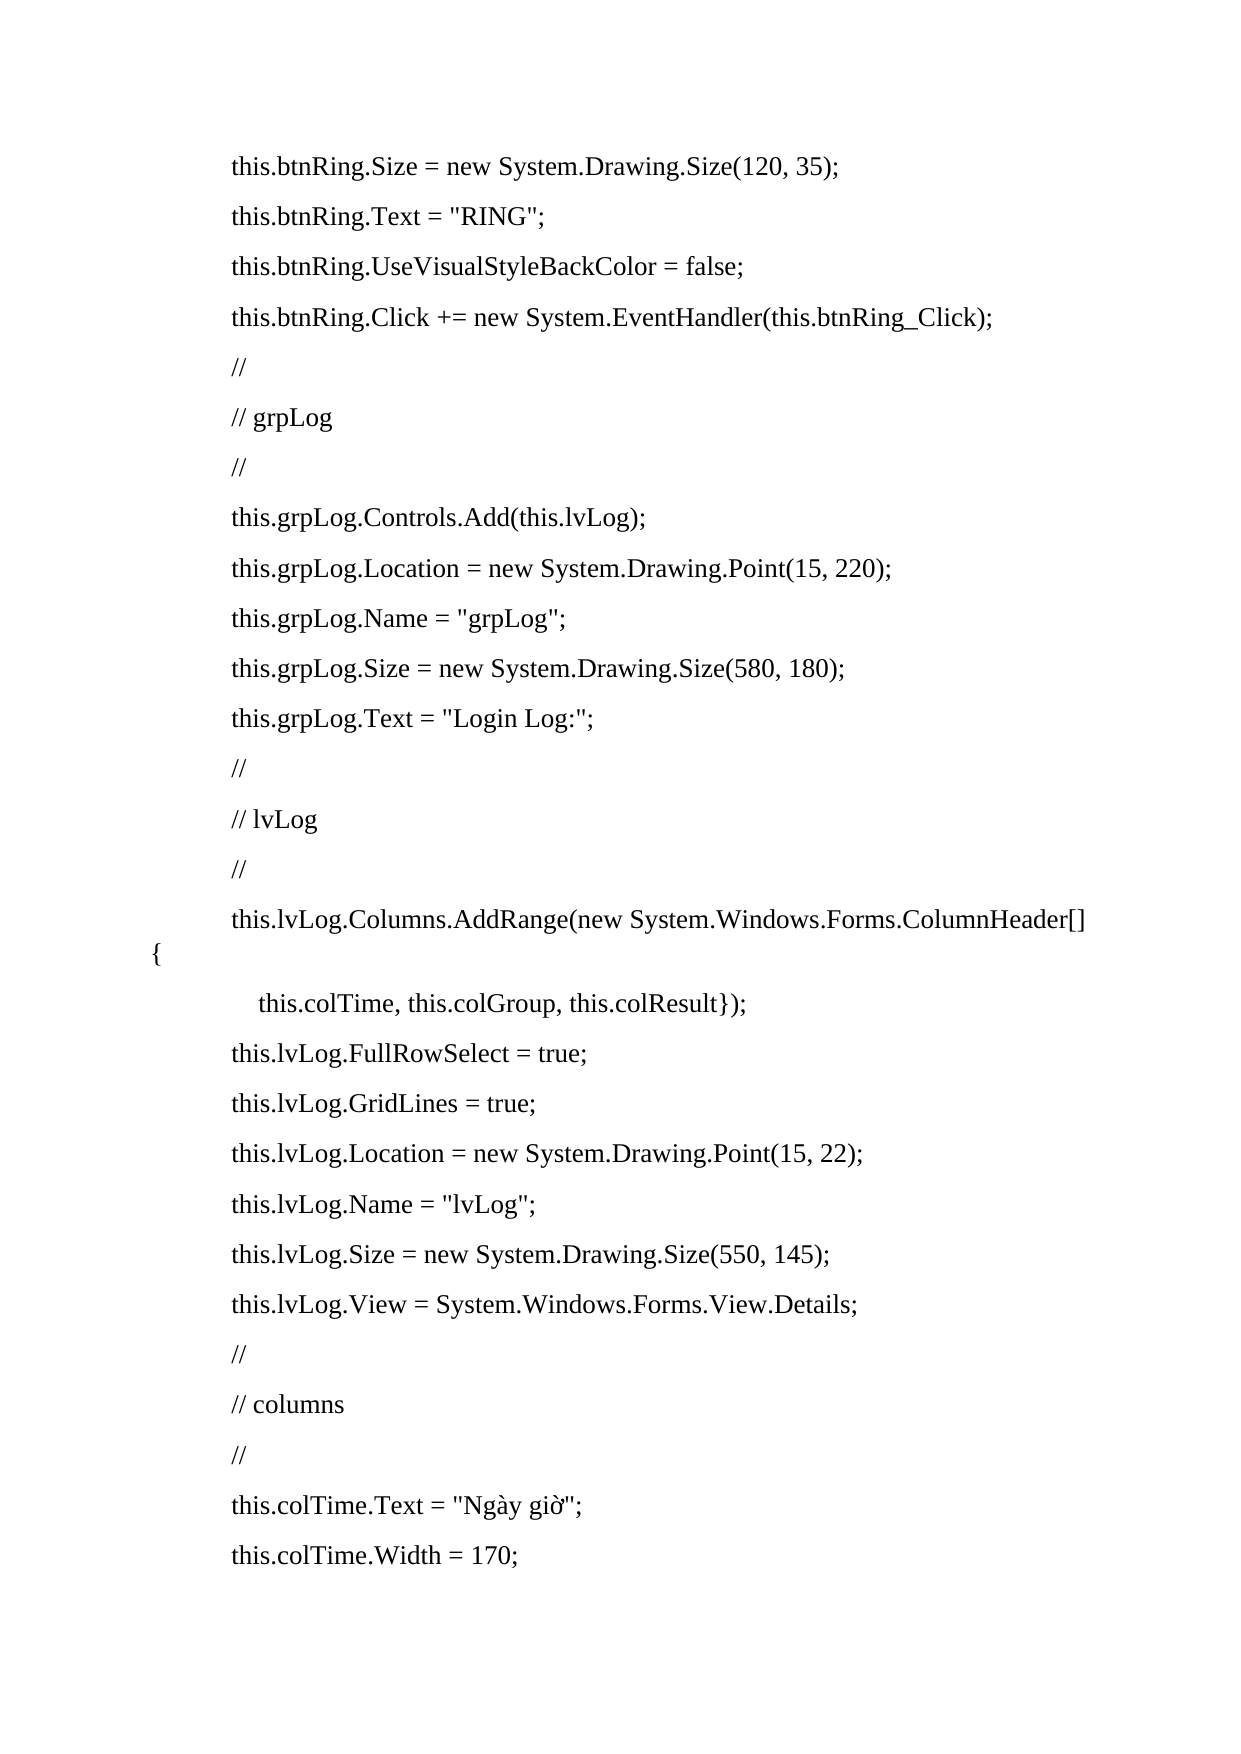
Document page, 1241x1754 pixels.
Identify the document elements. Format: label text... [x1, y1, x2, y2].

text this.colTime.Width = 170; [150, 1539, 1090, 1570]
text this.grpLog.Location = new System.Drawing.Point(15, 220); [150, 552, 1090, 583]
text this.lvLog.Name = "lvLog"; [150, 1188, 1090, 1219]
text this.grpLog.Controls.Add(this.lvLog); [150, 501, 1090, 533]
text this.btnRing.Click += new System.EventHandler(this.btnRing_Click); [150, 301, 1090, 332]
text this.grpLog.Name = "grpLog"; [150, 602, 1090, 633]
text // [150, 351, 1090, 382]
text this.lvLog.Columns.AddRange(new System.Windows.Forms.ColumnHeader[] { [150, 903, 1090, 968]
text // columns [150, 1388, 1090, 1420]
text this.btnRing.Text = "RING"; [150, 200, 1090, 231]
text // grpLog [150, 401, 1090, 432]
text this.lvLog.GridLines = true; [150, 1087, 1090, 1118]
text // [150, 1439, 1090, 1470]
text this.colTime, this.colGroup, this.colResult}); [150, 987, 1090, 1018]
text this.lvLog.Location = new System.Drawing.Point(15, 22); [150, 1137, 1090, 1169]
text this.grpLog.Size = new System.Drawing.Size(580, 180); [150, 652, 1090, 683]
text this.lvLog.FullRowSelect = true; [150, 1037, 1090, 1068]
text // lvLog [150, 803, 1090, 834]
text this.lvLog.View = System.Windows.Forms.View.Details; [150, 1288, 1090, 1319]
text // [150, 1338, 1090, 1369]
text // [150, 451, 1090, 482]
text this.lvLog.Size = new System.Drawing.Size(550, 145); [150, 1238, 1090, 1269]
text this.grpLog.Text = "Login Log:"; [150, 702, 1090, 733]
text this.colTime.Text = "Ngày giờ"; [150, 1489, 1090, 1520]
text // [150, 853, 1090, 884]
text this.btnRing.UseVisualStyleBackColor = false; [150, 250, 1090, 282]
text this.btnRing.Size = new System.Drawing.Size(120, 35); [150, 150, 1090, 181]
text // [150, 752, 1090, 784]
